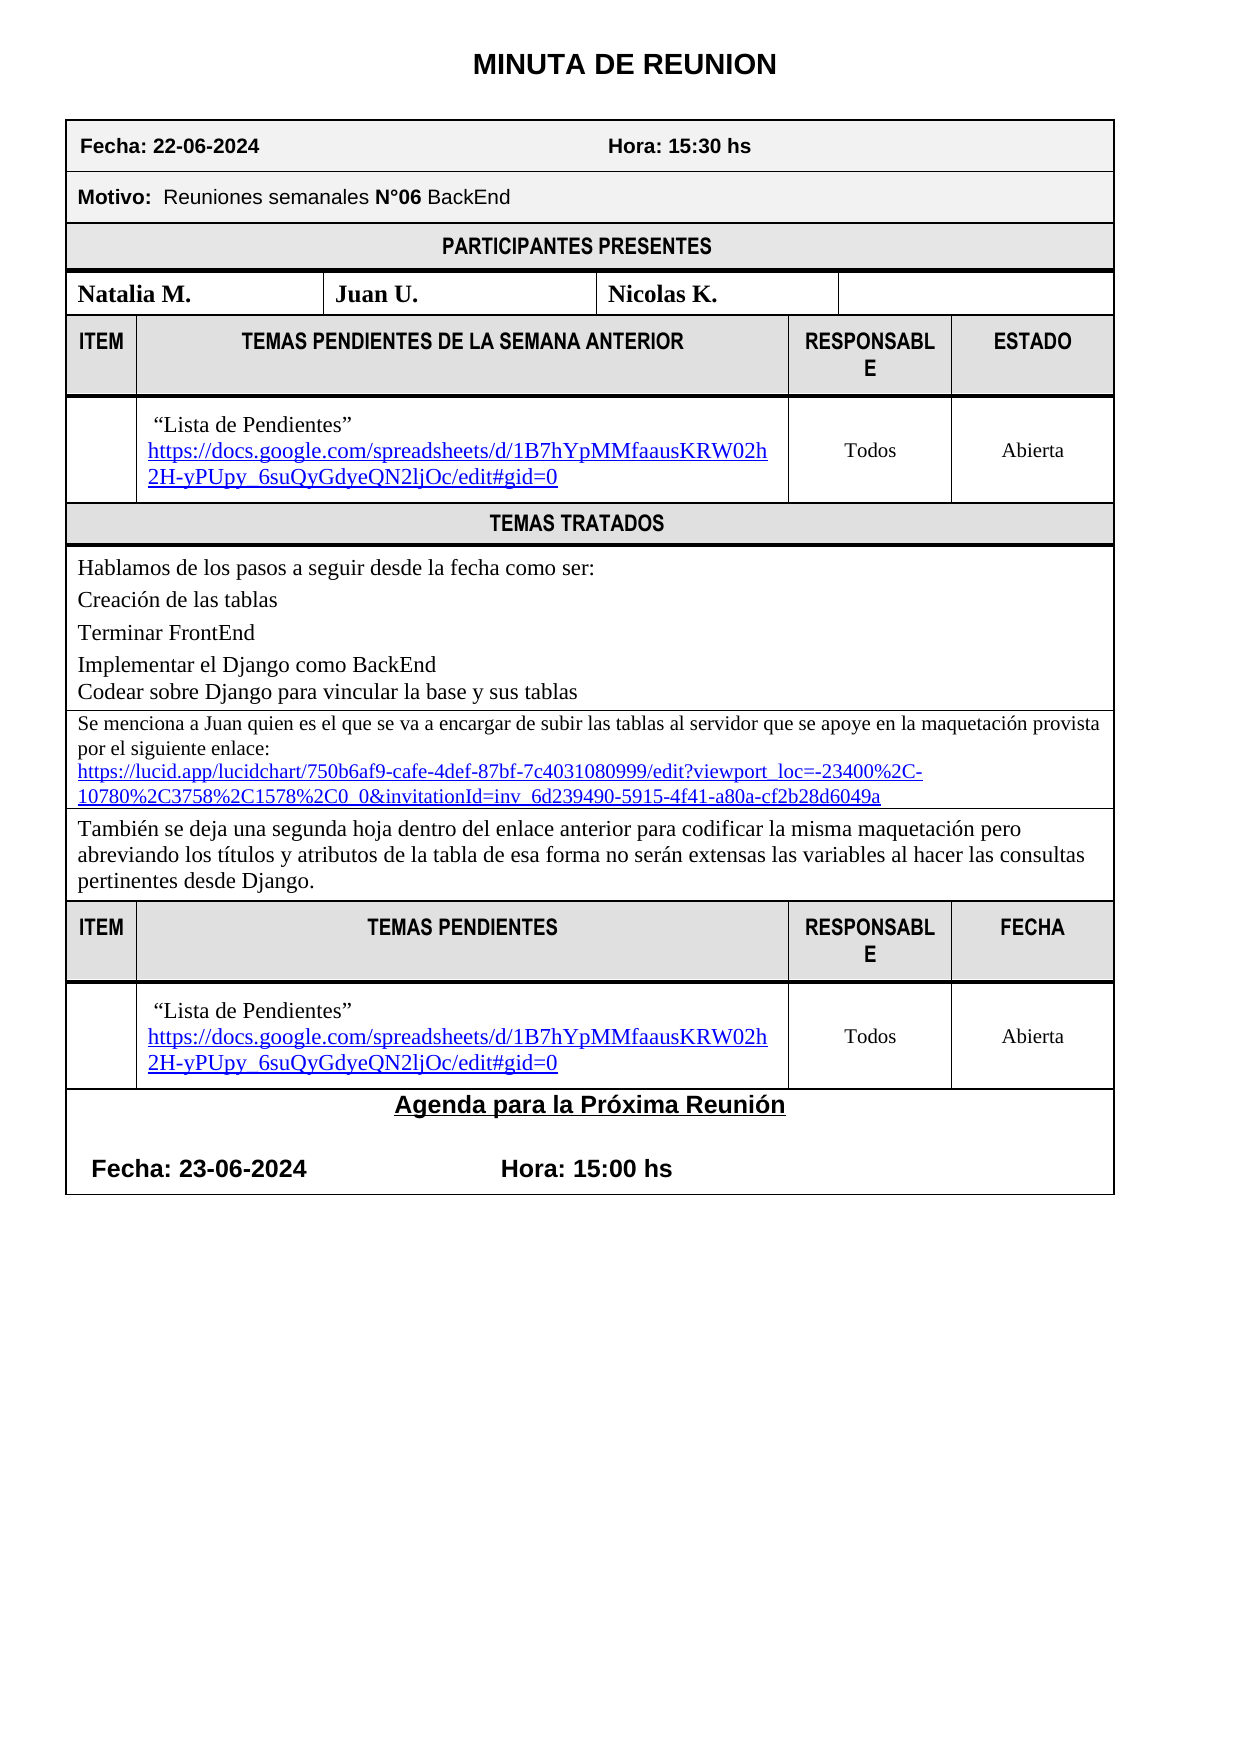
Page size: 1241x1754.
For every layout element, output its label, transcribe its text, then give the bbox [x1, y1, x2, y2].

table_cell Abierta [952, 398, 1113, 502]
table_cell Agenda para la Próxima Reunión Fecha: 23-06-2024 Hora: 15:00 hs [67, 1090, 1113, 1193]
table_cell Natalia M. [67, 273, 323, 314]
table_cell [839, 273, 1113, 314]
table_cell TEMAS TRATADOS [67, 504, 1113, 543]
table_cell Juan U. [324, 273, 596, 314]
table_cell ITEM [67, 316, 136, 393]
table_header Hora: 15:30 hs [597, 121, 1113, 171]
table_cell Abierta [952, 984, 1113, 1088]
table_cell ESTADO [952, 316, 1113, 393]
table_cell RESPONSABLE [789, 316, 951, 393]
table_cell Todos [789, 984, 951, 1088]
table_cell FECHA [952, 902, 1113, 979]
table_cell También se deja una segunda hoja dentro del enlace anterior para codificar la misma maquetación pero abreviando los títulos y atributos de la tabla de esa forma no serán extensas las variables al hacer las consultas pertinentes desde Django. [67, 809, 1113, 900]
table_cell ITEM [67, 902, 136, 979]
table_cell “Lista de Pendientes” https://docs.google.com/spreadsheets/d/1B7hYpMMfaausKRW02h2H-yPUpy_6suQyGdyeQN2ljOc/edit#gid=0 [137, 398, 788, 502]
table_cell Motivo: Reuniones semanales N°06 BackEnd [67, 172, 1113, 222]
table_cell “Lista de Pendientes” https://docs.google.com/spreadsheets/d/1B7hYpMMfaausKRW02h2H-yPUpy_6suQyGdyeQN2ljOc/edit#gid=0 [137, 984, 788, 1088]
table_cell TEMAS PENDIENTES [137, 902, 788, 979]
table_cell RESPONSABLE [789, 902, 951, 979]
table_cell Hablamos de los pasos a seguir desde la fecha como ser: Creación de las tablas Terminar FrontEnd Implementar el Django como BackEnd Codear sobre Django para vincular la base y sus tablas [67, 547, 1113, 710]
table_cell [67, 398, 136, 502]
table_cell Nicolas K. [597, 273, 838, 314]
table_cell [67, 984, 136, 1088]
table_cell Todos [789, 398, 951, 502]
table_header Fecha: 22-06-2024 [67, 121, 597, 171]
table_cell PARTICIPANTES PRESENTES [67, 224, 1113, 268]
table_cell Se menciona a Juan quien es el que se va a encargar de subir las tablas al servidor que se apoye en la maquetación provista por el siguiente enlace: https://lucid.app/lucidchart/750b6af9-cafe-4def-87bf-7c4031080999/edit?viewport_loc=-23400%2C-10780%2C3758%2C1578%2C0_0&invitationId=inv_6d239490-5915-4f41-a80a-cf2b28d6049a [67, 711, 1113, 808]
table_cell TEMAS PENDIENTES DE LA SEMANA ANTERIOR [137, 316, 788, 393]
